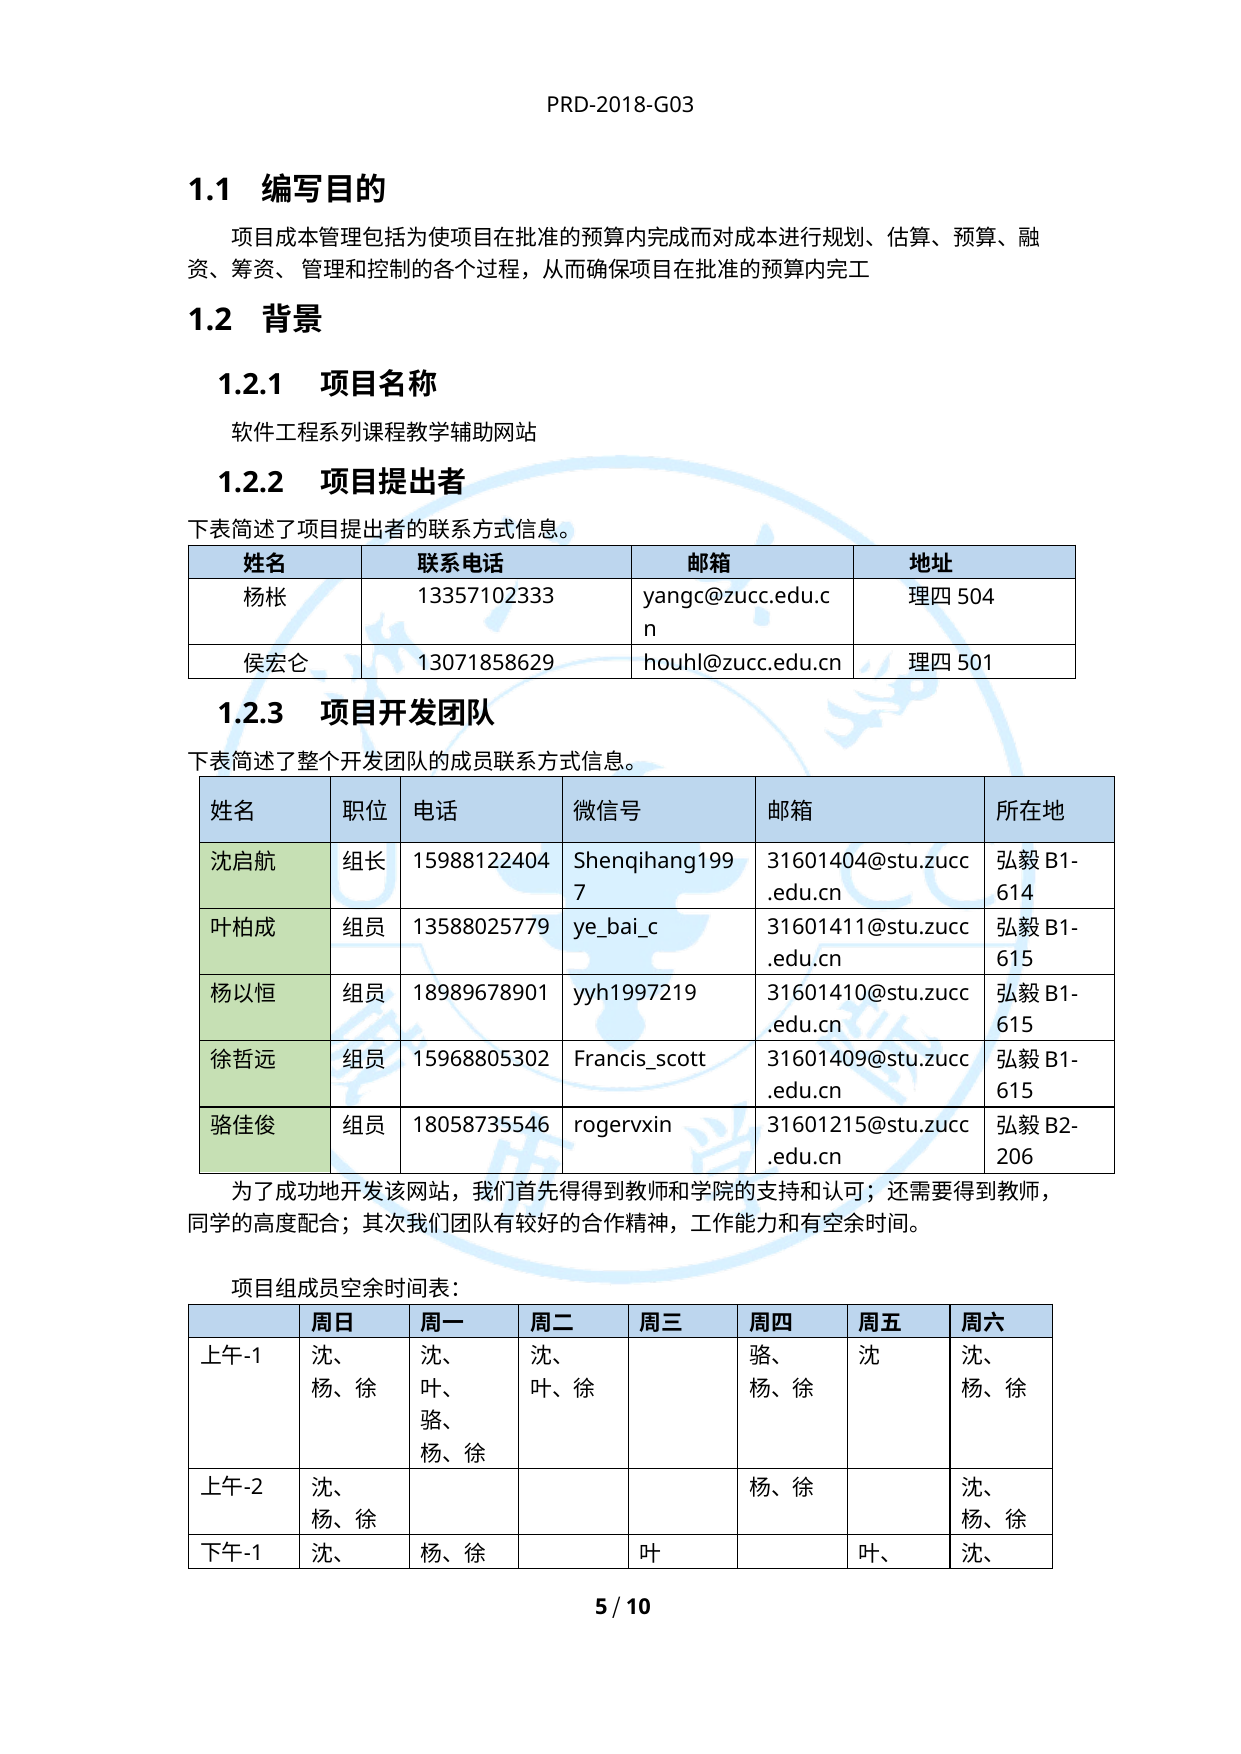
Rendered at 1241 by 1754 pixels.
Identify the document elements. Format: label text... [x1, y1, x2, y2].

table_cell [519, 1469, 628, 1534]
table_header 周三 [629, 1305, 737, 1337]
table_cell 杨、徐 [410, 1535, 518, 1568]
text 项目组成员空余时间表： [187, 1271, 1053, 1303]
table_cell 弘毅B1-614 [985, 843, 1114, 908]
table_cell 沈、叶、徐 [519, 1338, 628, 1468]
table_header 周四 [738, 1305, 847, 1337]
table_cell 叶柏成 [200, 909, 330, 974]
table_cell 沈 [848, 1338, 949, 1468]
table_cell [848, 1469, 949, 1534]
table_cell 弘毅B1-615 [985, 909, 1114, 974]
table_cell 上午-2 [189, 1469, 299, 1534]
table_cell 沈、杨、徐 [951, 1535, 1052, 1568]
table_header 周六 [951, 1305, 1052, 1337]
text 软件工程系列课程教学辅助网站 [231, 414, 1053, 447]
table_header 邮箱 [756, 777, 984, 842]
table_header 周五 [848, 1305, 949, 1337]
table_cell Francis_scott [563, 1041, 755, 1106]
list 编写目的 [187, 154, 1053, 219]
table_cell 18989678901 [401, 975, 562, 1040]
table_cell 杨以恒 [200, 975, 330, 1040]
table_cell 组员 [331, 1108, 400, 1172]
table_cell 组员 [331, 909, 400, 974]
table_cell 13357102333 [362, 579, 631, 644]
table_header 地址 [854, 546, 1075, 578]
table_header 所在地 [985, 777, 1114, 842]
list 项目开发团队 [217, 679, 1053, 744]
table_header 电话 [401, 777, 562, 842]
table_cell 骆佳俊 [200, 1108, 330, 1172]
table_cell [410, 1469, 518, 1534]
table_cell 31601409@stu.zucc.edu.cn [756, 1041, 984, 1106]
table_cell 31601410@stu.zucc.edu.cn [756, 975, 984, 1040]
table_cell 上午-1 [189, 1338, 299, 1468]
table_cell 13588025779 [401, 909, 562, 974]
text 为了成功地开发该网站，我们首先得得到教师和学院的支持和认可；还需要得到教师，同学的高度配合；其次我们团队有较好的合作精神，工作能力和有空余时间。 [187, 1173, 1053, 1238]
table_cell 31601411@stu.zucc.edu.cn [756, 909, 984, 974]
table_cell [629, 1469, 737, 1534]
table_cell ye_bai_c [563, 909, 755, 974]
table_cell [519, 1535, 628, 1568]
table_cell 叶 [629, 1535, 737, 1568]
text 下表简述了项目提出者的联系方式信息。 [187, 512, 1053, 544]
table_cell 18058735546 [401, 1108, 562, 1172]
table_cell 沈、杨、徐 [951, 1469, 1052, 1534]
table_cell 沈、杨、徐 [300, 1469, 409, 1534]
list 项目名称 [217, 349, 1053, 414]
table_header 职位 [331, 777, 400, 842]
table_header 姓名 [200, 777, 330, 842]
table_cell 沈启航 [200, 843, 330, 908]
table_cell 理四501 [854, 645, 1075, 678]
table_cell 下午-1 [189, 1535, 299, 1568]
table_header 周日 [300, 1305, 409, 1337]
table_cell 弘毅B2-206 [985, 1108, 1114, 1172]
table_cell rogervxin [563, 1108, 755, 1172]
table_cell 沈、杨、徐 [300, 1535, 409, 1568]
table_cell houhl@zucc.edu.cn [632, 645, 853, 678]
list 背景 [187, 284, 1053, 349]
table_cell 侯宏仑 [189, 645, 361, 678]
table_header [189, 1305, 299, 1337]
table_cell 沈、杨、徐 [300, 1338, 409, 1468]
text 项目成本管理包括为使项目在批准的预算内完成而对成本进行规划、估算、预算、融资、筹资、 管理和控制的各个过程，从而确保项目在批准的预算内完工 [187, 219, 1053, 284]
text 下表简述了整个开发团队的成员联系方式信息。 [187, 744, 1053, 776]
table_header 周一 [410, 1305, 518, 1337]
table_cell yangc@zucc.edu.cn [632, 579, 853, 644]
table_cell 组员 [331, 1041, 400, 1106]
table_header 周二 [519, 1305, 628, 1337]
table_cell 弘毅B1-615 [985, 975, 1114, 1040]
table_header 邮箱 [632, 546, 853, 578]
table_cell 15988122404 [401, 843, 562, 908]
table_cell 15968805302 [401, 1041, 562, 1106]
table_cell 理四504 [854, 579, 1075, 644]
table_cell [738, 1535, 847, 1568]
table_cell 31601404@stu.zucc.edu.cn [756, 843, 984, 908]
table_cell 沈、杨、徐 [951, 1338, 1052, 1468]
table_cell 徐哲远 [200, 1041, 330, 1106]
table_cell 组员 [331, 975, 400, 1040]
table_cell [629, 1338, 737, 1468]
table_cell 31601215@stu.zucc.edu.cn [756, 1108, 984, 1172]
table_header 联系电话 [362, 546, 631, 578]
list 项目提出者 [217, 447, 1053, 512]
table_cell 组长 [331, 843, 400, 908]
table_header 微信号 [563, 777, 755, 842]
table_cell 沈、叶、骆、杨、徐 [410, 1338, 518, 1468]
table_cell 叶、杨、徐 [848, 1535, 949, 1568]
table_cell 弘毅B1-615 [985, 1041, 1114, 1106]
table_header 姓名 [189, 546, 361, 578]
table_cell 骆、杨、徐 [738, 1338, 847, 1468]
table_cell 杨枨 [189, 579, 361, 644]
table_cell yyh1997219 [563, 975, 755, 1040]
table_cell 13071858629 [362, 645, 631, 678]
table_cell Shenqihang1997 [563, 843, 755, 908]
table_cell 杨、徐 [738, 1469, 847, 1534]
